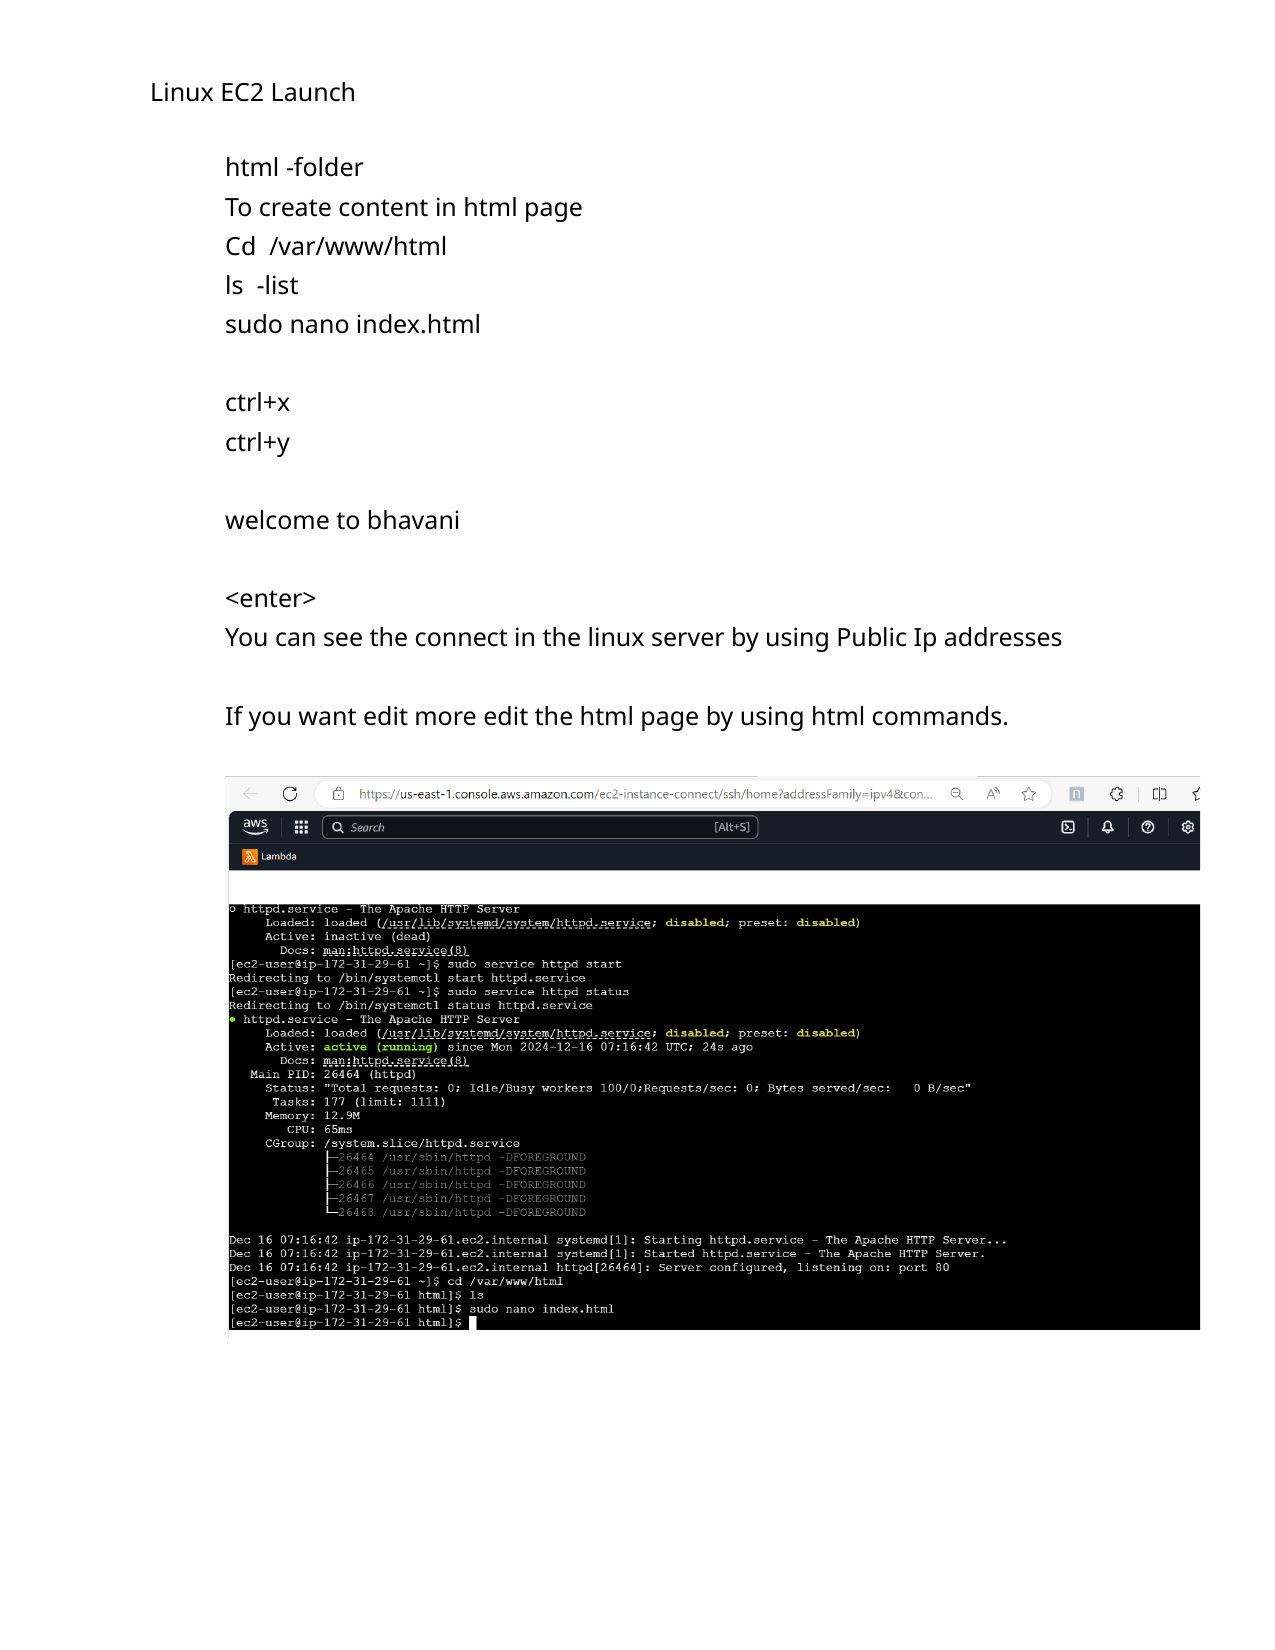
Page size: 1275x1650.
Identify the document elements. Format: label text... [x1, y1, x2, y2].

list html -folder [225, 150, 1125, 184]
list ctrl+x [225, 385, 1125, 419]
list <enter> [225, 581, 1125, 615]
list To create content in html page [225, 189, 1125, 223]
list ctrl+y [225, 424, 1125, 458]
list You can see the connect in the linux server by using Public Ip addresses [225, 620, 1125, 654]
list If you want edit more edit the html page by using html commands. [225, 698, 1125, 732]
list sudo nano index.html [225, 307, 1125, 341]
list Cd /var/www/html [225, 228, 1125, 262]
list welcome to bhavani [225, 502, 1125, 537]
picture [225, 776, 1200, 1339]
list ls -list [225, 267, 1125, 302]
